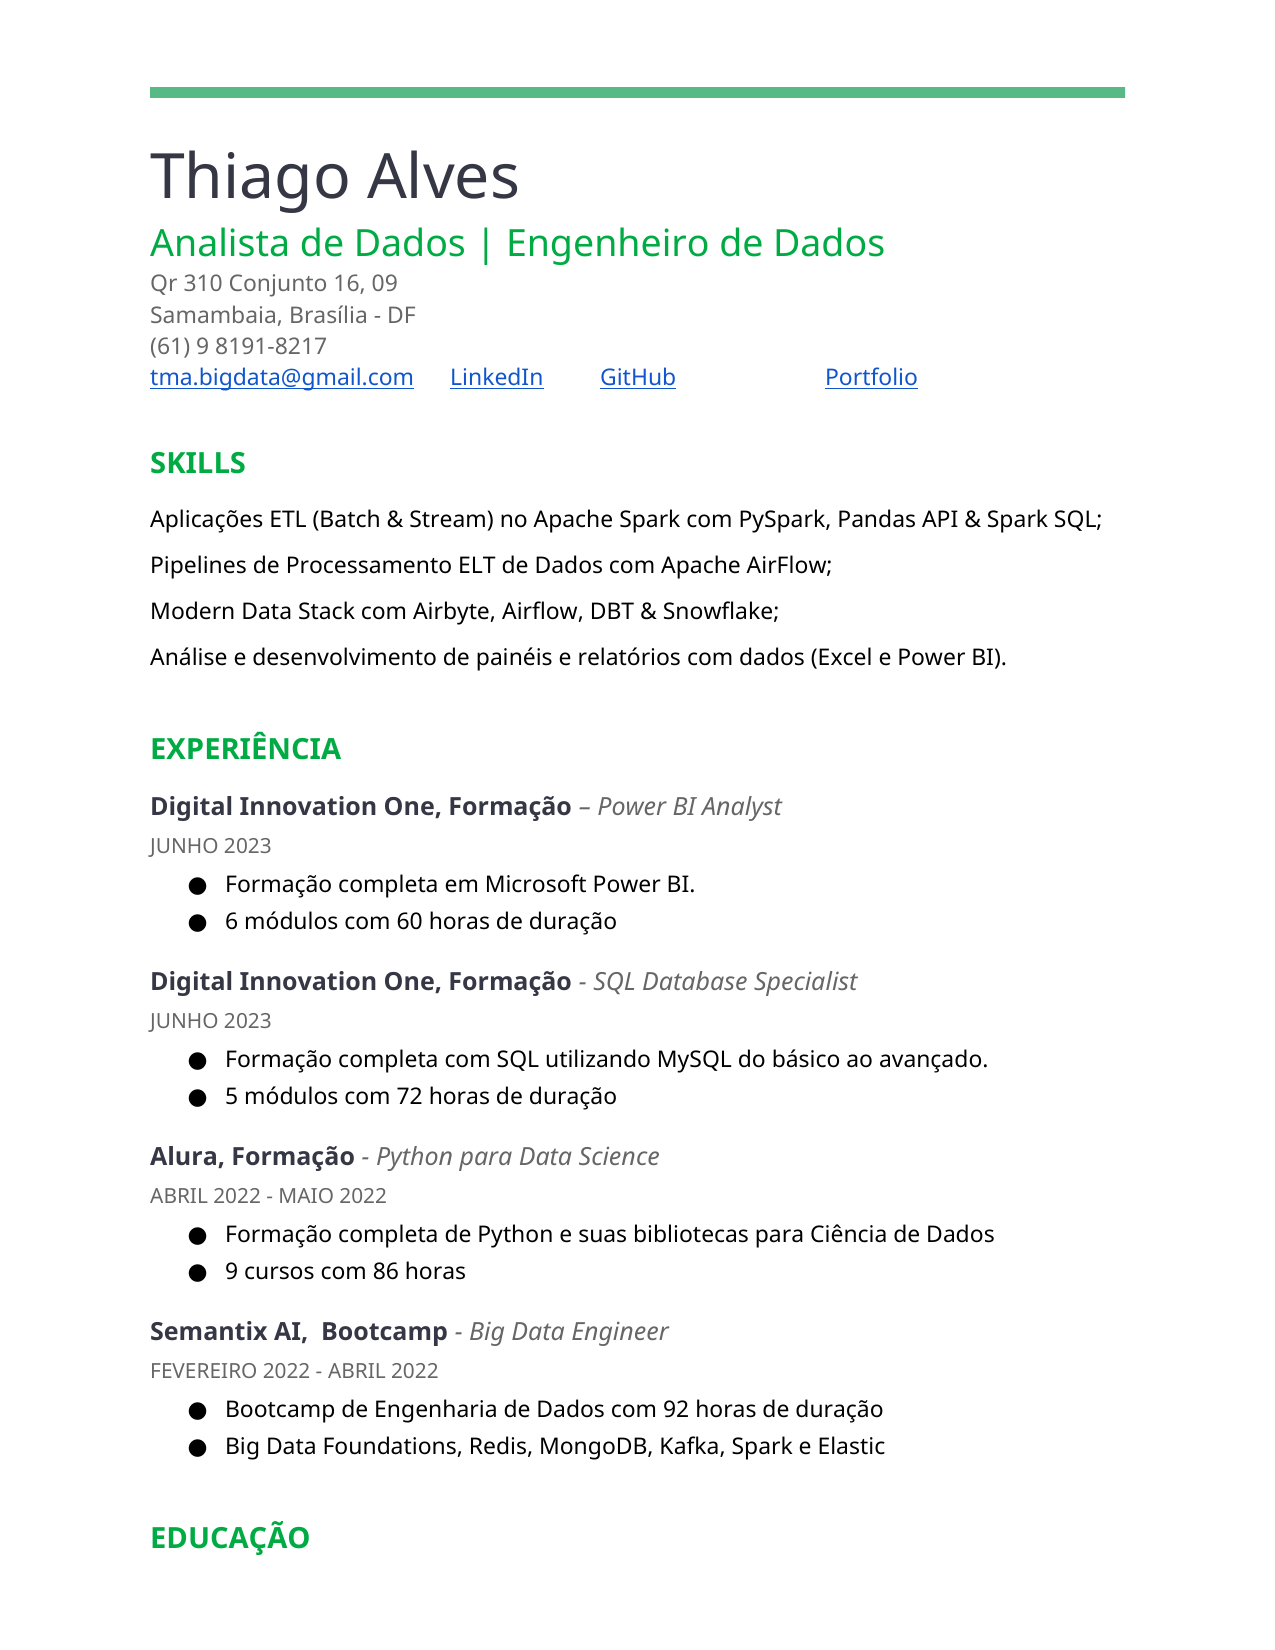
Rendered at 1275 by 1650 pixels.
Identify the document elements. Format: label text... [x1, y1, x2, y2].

title Thiago Alves [150, 131, 1134, 216]
text Modern Data Stack com Airbyte, Airflow, DBT & Snowflake; [150, 594, 1247, 626]
subtitle Digital Innovation One, Formação - SQL Database Specialist [150, 963, 1134, 997]
text FEVEREIRO 2022 - ABRIL 2022 [150, 1356, 1134, 1384]
text Aplicações ETL (Batch & Stream) no Apache Spark com PySpark, Pandas API & Spark SQL; [150, 503, 1134, 534]
list Bootcamp de Engenharia de Dados com 92 horas de duração [187, 1393, 1134, 1424]
text JUNHO 2023 [150, 1006, 1134, 1034]
subtitle Digital Innovation One, Formação – Power BI Analyst [150, 788, 1134, 822]
subtitle Semantix AI, Bootcamp - Big Data Engineer [150, 1313, 1134, 1347]
subtitle EDUCAÇÃO [150, 1518, 1134, 1557]
text Análise e desenvolvimento de painéis e relatórios com dados (Excel e Power BI). [150, 640, 1247, 672]
list Big Data Foundations, Redis, MongoDB, Kafka, Spark e Elastic [187, 1430, 1134, 1461]
list 6 módulos com 60 horas de duração [187, 905, 1134, 936]
text Pipelines de Processamento ELT de Dados com Apache AirFlow; [150, 549, 1134, 580]
text (61) 9 8191-8217 [150, 330, 1134, 361]
text Qr 310 Conjunto 16, 09 [150, 267, 1134, 299]
text JUNHO 2023 [150, 831, 1134, 859]
subtitle EXPERIÊNCIA [150, 728, 1134, 768]
list Formação completa com SQL utilizando MySQL do básico ao avançado. [187, 1043, 1134, 1074]
list 9 cursos com 86 horas [187, 1255, 1134, 1286]
list 5 módulos com 72 horas de duração [187, 1080, 1134, 1111]
subtitle Analista de Dados | Engenheiro de Dados [150, 216, 1134, 267]
text ABRIL 2022 - MAIO 2022 [150, 1181, 1134, 1209]
subtitle Alura, Formação - Python para Data Science [150, 1138, 1134, 1172]
list Formação completa em Microsoft Power BI. [187, 868, 1134, 899]
subtitle SKILLS [150, 442, 1134, 482]
text Samambaia, Brasília - DF [150, 299, 1134, 330]
list Formação completa de Python e suas bibliotecas para Ciência de Dados [187, 1218, 1134, 1249]
picture [150, 87, 1125, 98]
text tma.bigdata@gmail.com LinkedIn GitHub Portfolio [150, 361, 1134, 392]
